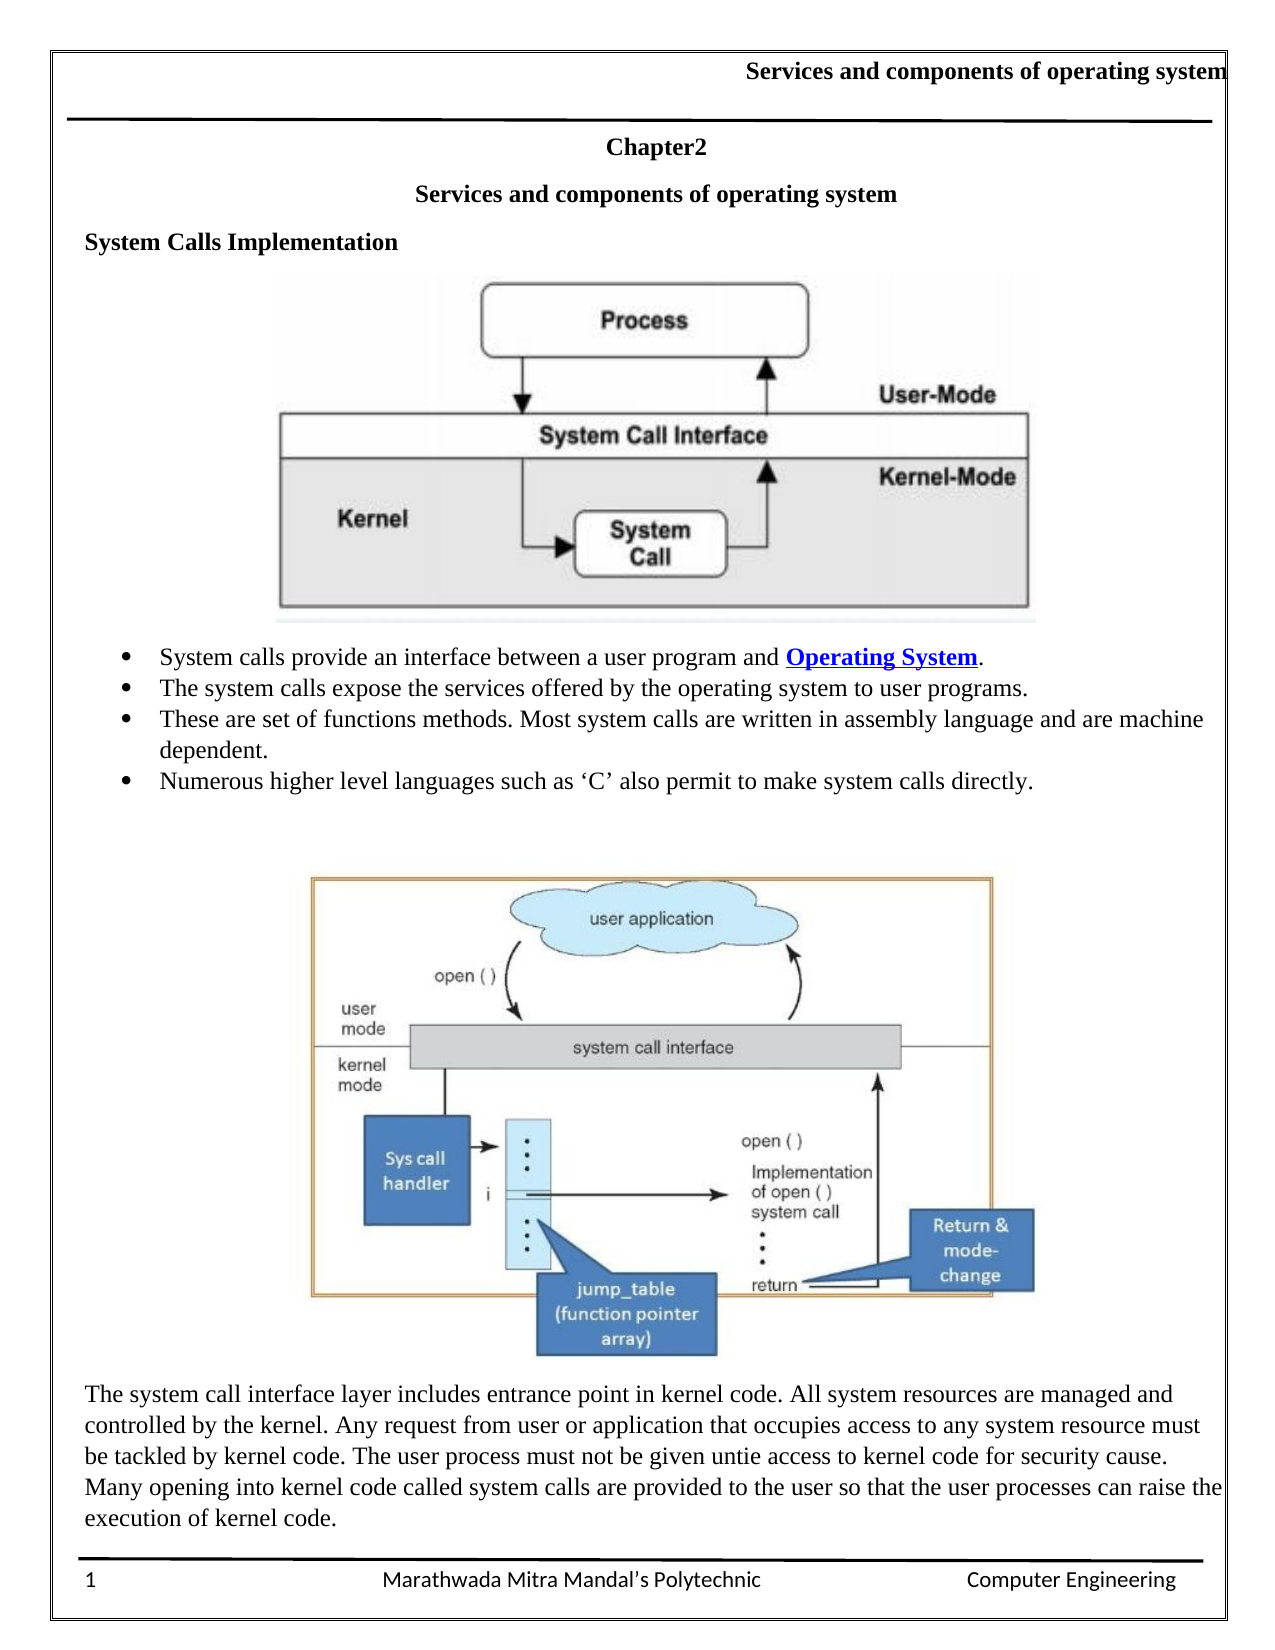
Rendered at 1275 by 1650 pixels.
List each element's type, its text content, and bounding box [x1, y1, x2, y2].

picture [271, 861, 1041, 1360]
text The system call interface layer includes entrance point in kernel code. All system resources are managed and controlled by the kernel. Any request from user or application that occupies access to any system resource must be tackled by kernel code. The user process must not be given untie access to kernel code for security cause. Many opening into kernel code called system calls are provided to the user so that the user processes can raise the execution of kernel code. [84, 1379, 1225, 1532]
list System calls provide an interface between a user program and Operating System. [122, 642, 1225, 670]
text Services and components of operating system [84, 179, 1225, 208]
list The system calls expose the services offered by the operating system to user programs. [122, 673, 1225, 701]
text Chapter2 [84, 132, 1225, 161]
list These are set of functions methods. Most system calls are written in assembly language and are machine dependent. [122, 704, 1225, 763]
list Numerous higher level languages such as ‘C’ also permit to make system calls directly. [122, 766, 1225, 794]
picture [276, 275, 1037, 623]
text System Calls Implementation [84, 227, 1225, 256]
